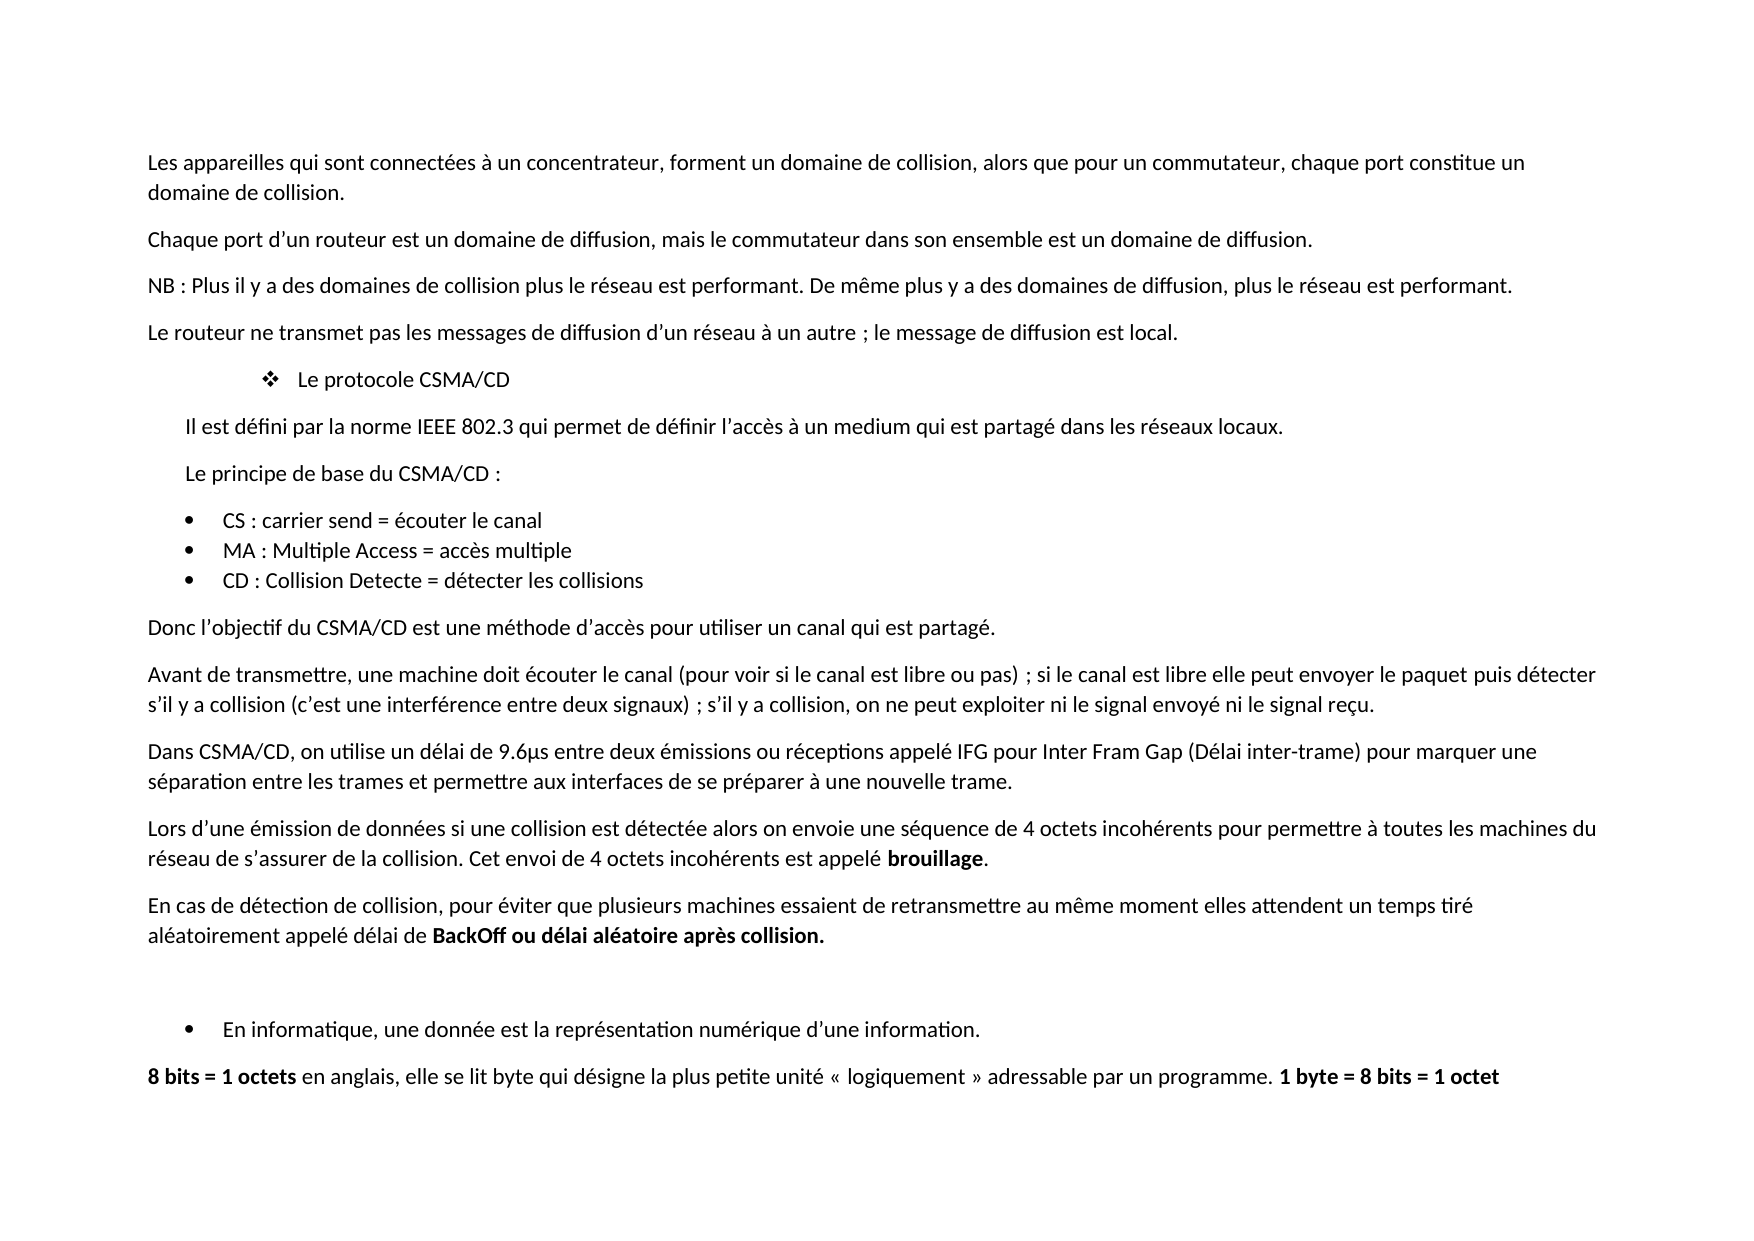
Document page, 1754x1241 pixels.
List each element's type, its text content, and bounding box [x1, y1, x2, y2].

text Il est défini par la norme IEEE 802.3 qui permet de définir l’accès à un medium qui est partagé dans les réseaux locaux. [185, 412, 1606, 440]
text Le routeur ne transmet pas les messages de diffusion d’un réseau à un autre ; le message de diffusion est local. [148, 318, 1606, 346]
text Lors d’une émission de données si une collision est détectée alors on envoie une séquence de 4 octets incohérents pour permettre à toutes les machines du réseau de s’assurer de la collision. Cet envoi de 4 octets incohérents est appelé brouillage. [148, 814, 1606, 872]
text NB : Plus il y a des domaines de collision plus le réseau est performant. De même plus y a des domaines de diffusion, plus le réseau est performant. [148, 272, 1606, 299]
text Les appareilles qui sont connectées à un concentrateur, forment un domaine de collision, alors que pour un commutateur, chaque port constitue un domaine de collision. [148, 148, 1606, 206]
text Le principe de base du CSMA/CD : [185, 459, 1606, 487]
list CD : Collision Detecte = détecter les collisions [185, 566, 1606, 594]
text Chaque port d’un routeur est un domaine de diffusion, mais le commutateur dans son ensemble est un domaine de diffusion. [148, 225, 1606, 253]
list Le protocole CSMA/CD [260, 365, 1606, 393]
list CS : carrier send = écouter le canal [185, 506, 1606, 534]
list MA : Multiple Access = accès multiple [185, 536, 1606, 564]
text En cas de détection de collision, pour éviter que plusieurs machines essaient de retransmettre au même moment elles attendent un temps tiré aléatoirement appelé délai de BackOff ou délai aléatoire après collision. [148, 891, 1606, 949]
text Dans CSMA/CD, on utilise un délai de 9.6μs entre deux émissions ou réceptions appelé IFG pour Inter Fram Gap (Délai inter-trame) pour marquer une séparation entre les trames et permettre aux interfaces de se préparer à une nouvelle trame. [148, 737, 1606, 795]
text Donc l’objectif du CSMA/CD est une méthode d’accès pour utiliser un canal qui est partagé. [148, 613, 1606, 641]
text 8 bits = 1 octets en anglais, elle se lit byte qui désigne la plus petite unité « logiquement » adressable par un programme. 1 byte = 8 bits = 1 octet [148, 1062, 1606, 1090]
text Avant de transmettre, une machine doit écouter le canal (pour voir si le canal est libre ou pas) ; si le canal est libre elle peut envoyer le paquet puis détecter s’il y a collision (c’est une interférence entre deux signaux) ; s’il y a collision, on ne peut exploiter ni le signal envoyé ni le signal reçu. [148, 660, 1606, 718]
list En informatique, une donnée est la représentation numérique d’une information. [185, 1015, 1606, 1043]
